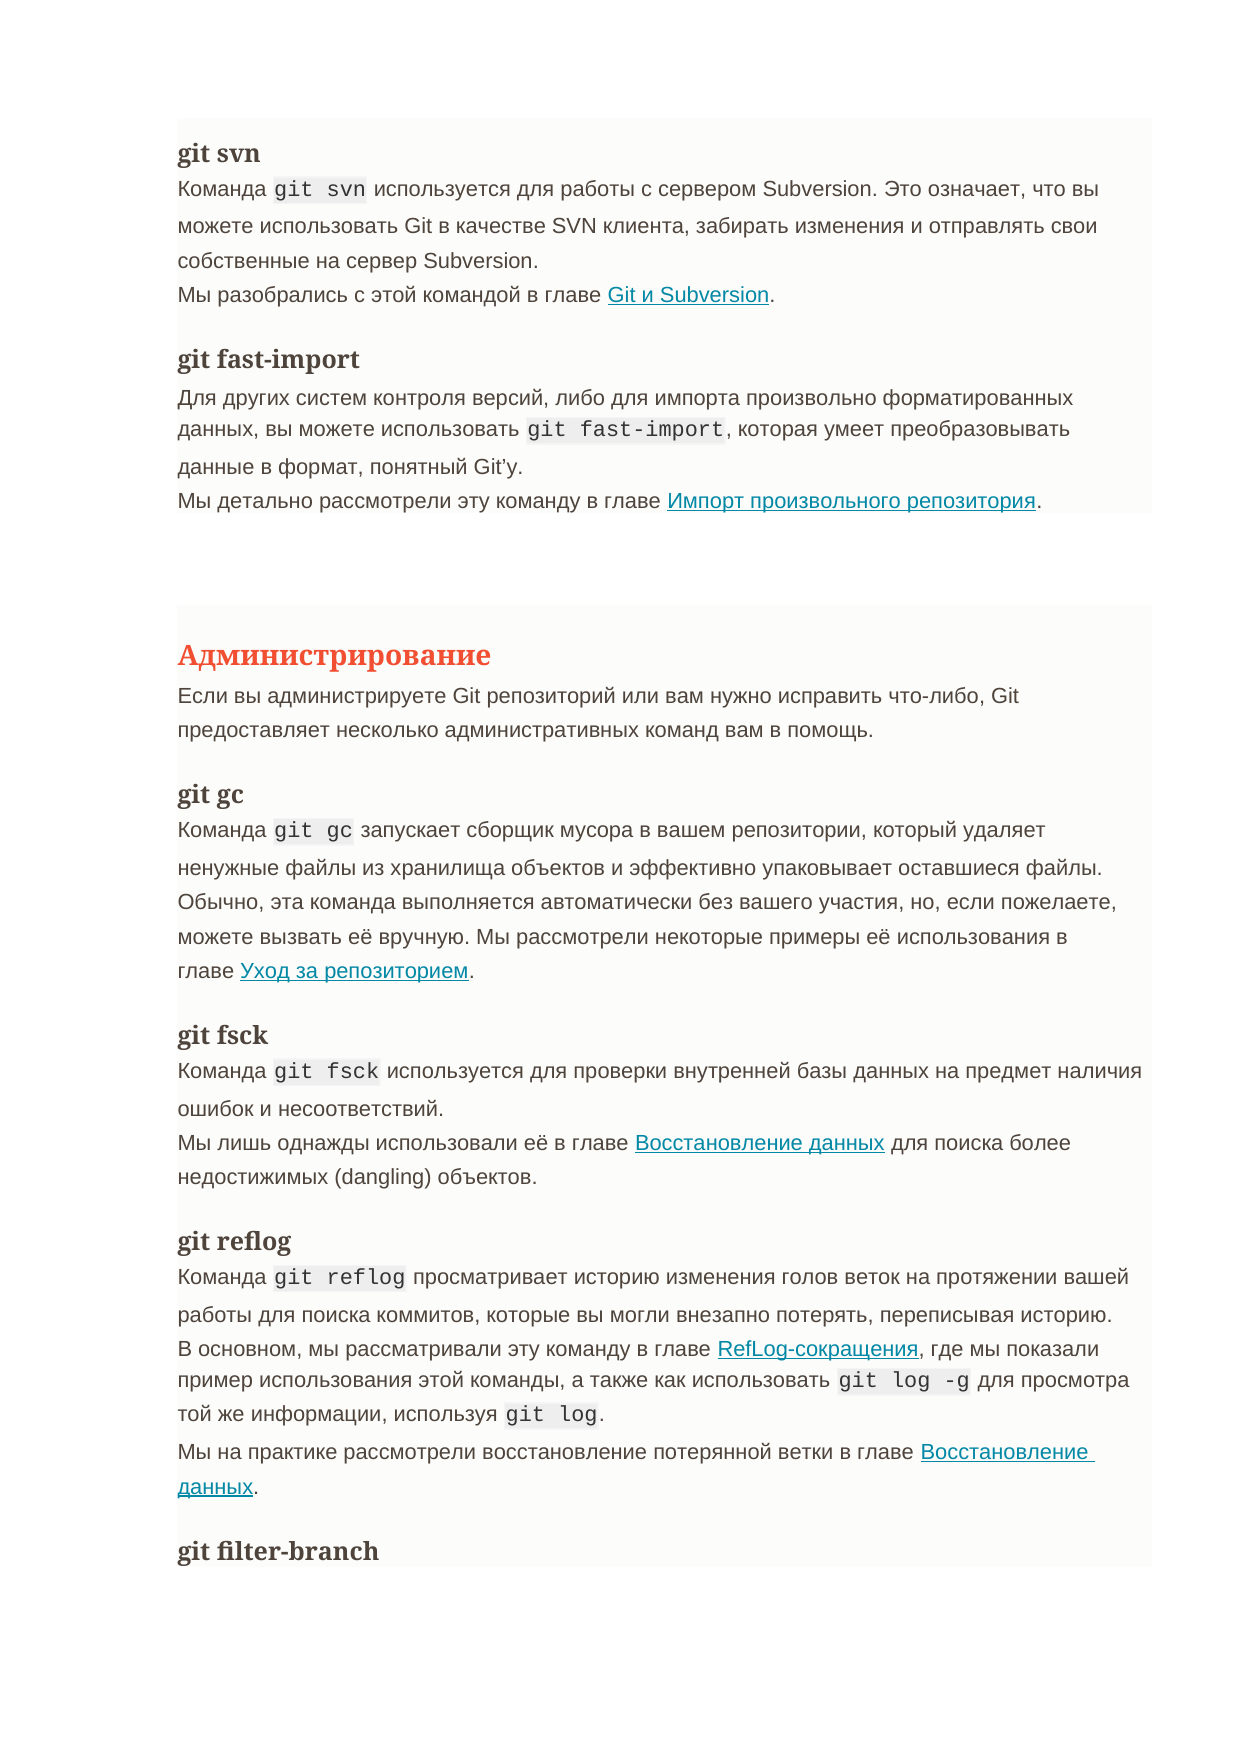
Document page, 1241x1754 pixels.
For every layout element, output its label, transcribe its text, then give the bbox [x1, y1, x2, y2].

text Мы детально рассмотрели эту команду в главе Импорт произвольного репозитория. [177, 479, 1152, 513]
subtitle git gc [177, 760, 1152, 811]
subtitle git reflog [177, 1207, 1152, 1258]
text Для других систем контроля версий, либо для импорта произвольно форматированных данных, вы можете использовать git fast-import, которая умеет преобразовывать данные в формат, понятный Git’у. [177, 376, 1152, 479]
text Команда git gc запускает сборщик мусора в вашем репозитории, который удаляет ненужные файлы из хранилища объектов и эффективно упаковывает оставшиеся файлы. [177, 811, 1152, 880]
subtitle git fast-import [177, 324, 1152, 376]
subtitle git filter-branch [177, 1516, 1152, 1567]
text Если вы администрируете Git репозиторий или вам нужно исправить что-либо, Git предоставляет несколько административных команд вам в помощь. [177, 674, 1152, 742]
text Команда git svn используется для работы с сервером Subversion. Это означает, что вы можете использовать Git в качестве SVN клиента, забирать изменения и отправлять свои собственные на сервер Subversion. [177, 170, 1152, 273]
text Мы лишь однажды использовали её в главе Восстановление данных для поиска более недостижимых (dangling) объектов. [177, 1121, 1152, 1189]
subtitle Администрирование [177, 605, 1152, 674]
text Мы разобрались с этой командой в главе Git и Subversion. [177, 273, 1152, 307]
text Команда git fsck используется для проверки внутренней базы данных на предмет наличия ошибок и несоответствий. [177, 1052, 1152, 1121]
text Обычно, эта команда выполняется автоматически без вашего участия, но, если пожелаете, можете вызвать её вручную. Мы рассмотрели некоторые примеры её использования в главе Уход за репозиторием. [177, 880, 1152, 983]
subtitle git svn [177, 118, 1152, 170]
text В основном, мы рассматривали эту команду в главе RefLog-сокращения, где мы показали пример использования этой команды, а также как использовать git log -g для просмотра той же информации, используя git log. [177, 1327, 1152, 1430]
text Мы на практике рассмотрели восстановление потерянной ветки в главе Восстановление данных. [177, 1430, 1152, 1499]
text Команда git reflog просматривает историю изменения голов веток на протяжении вашей работы для поиска коммитов, которые вы могли внезапно потерять, переписывая историю. [177, 1258, 1152, 1327]
subtitle git fsck [177, 1000, 1152, 1052]
